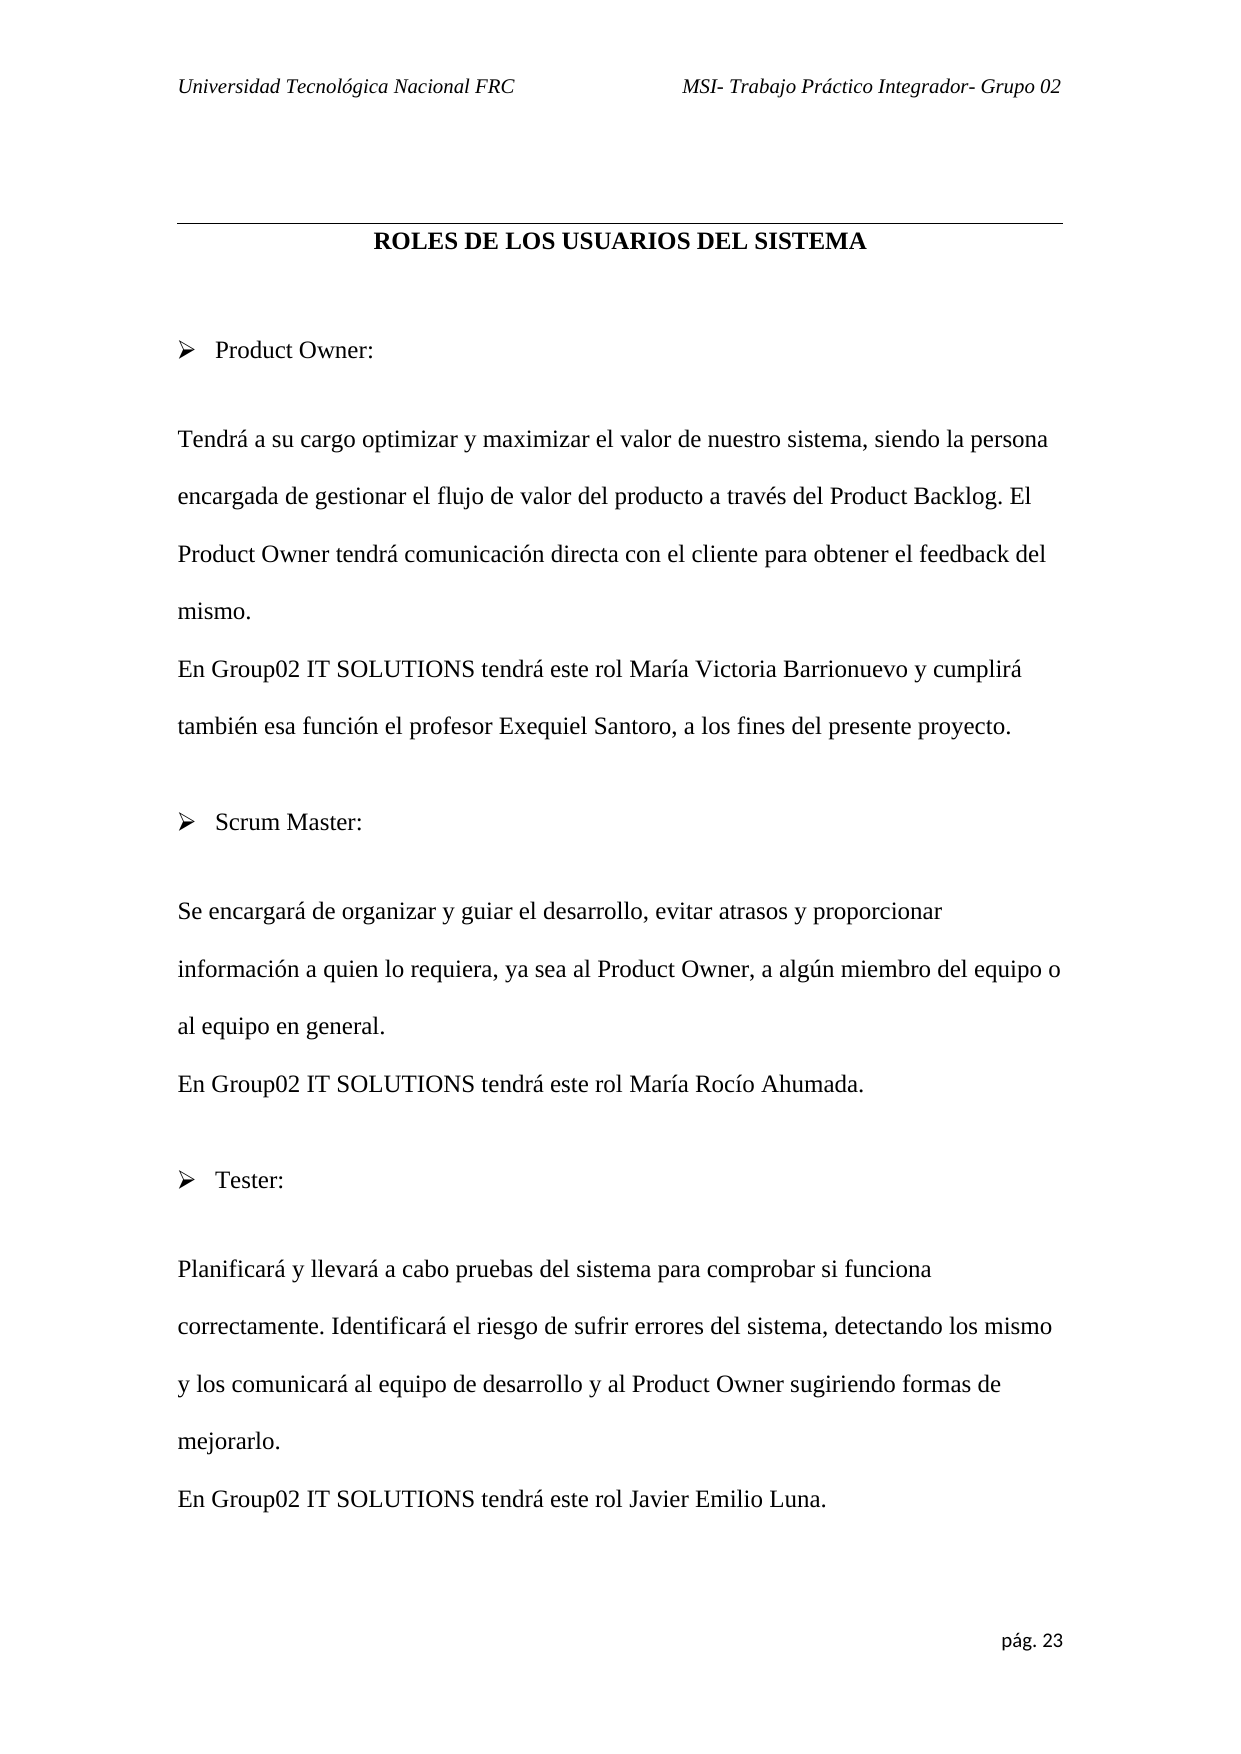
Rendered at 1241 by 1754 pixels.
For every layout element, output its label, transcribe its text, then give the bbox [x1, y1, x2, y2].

text Planificará y llevará a cabo pruebas del sistema para comprobar si funciona correctamente. Identificará el riesgo de sufrir errores del sistema, detectando los mismo y los comunicará al equipo de desarrollo y al Product Owner sugiriendo formas de mejorarlo. [177, 1254, 1063, 1455]
text ROLES DE LOS USUARIOS DEL SISTEMA [177, 224, 1063, 257]
list Scrum Master: [177, 794, 1063, 845]
list Product Owner: [177, 321, 1063, 373]
text En Group02 IT SOLUTIONS tendrá este rol María Victoria Barrionuevo y cumplirá también esa función el profesor Exequiel Santoro, a los fines del presente proyecto. [177, 654, 1063, 740]
text En Group02 IT SOLUTIONS tendrá este rol Javier Emilio Luna. [177, 1484, 1063, 1513]
text Se encargará de organizar y guiar el desarrollo, evitar atrasos y proporcionar información a quien lo requiera, ya sea al Product Owner, a algún miembro del equipo o al equipo en general. [177, 896, 1063, 1040]
list Tester: [177, 1151, 1063, 1203]
text En Group02 IT SOLUTIONS tendrá este rol María Rocío Ahumada. [177, 1069, 1063, 1098]
text Tendrá a su cargo optimizar y maximizar el valor de nuestro sistema, siendo la persona encargada de gestionar el flujo de valor del producto a través del Product Backlog. El Product Owner tendrá comunicación directa con el cliente para obtener el feedback del mismo. [177, 424, 1063, 625]
